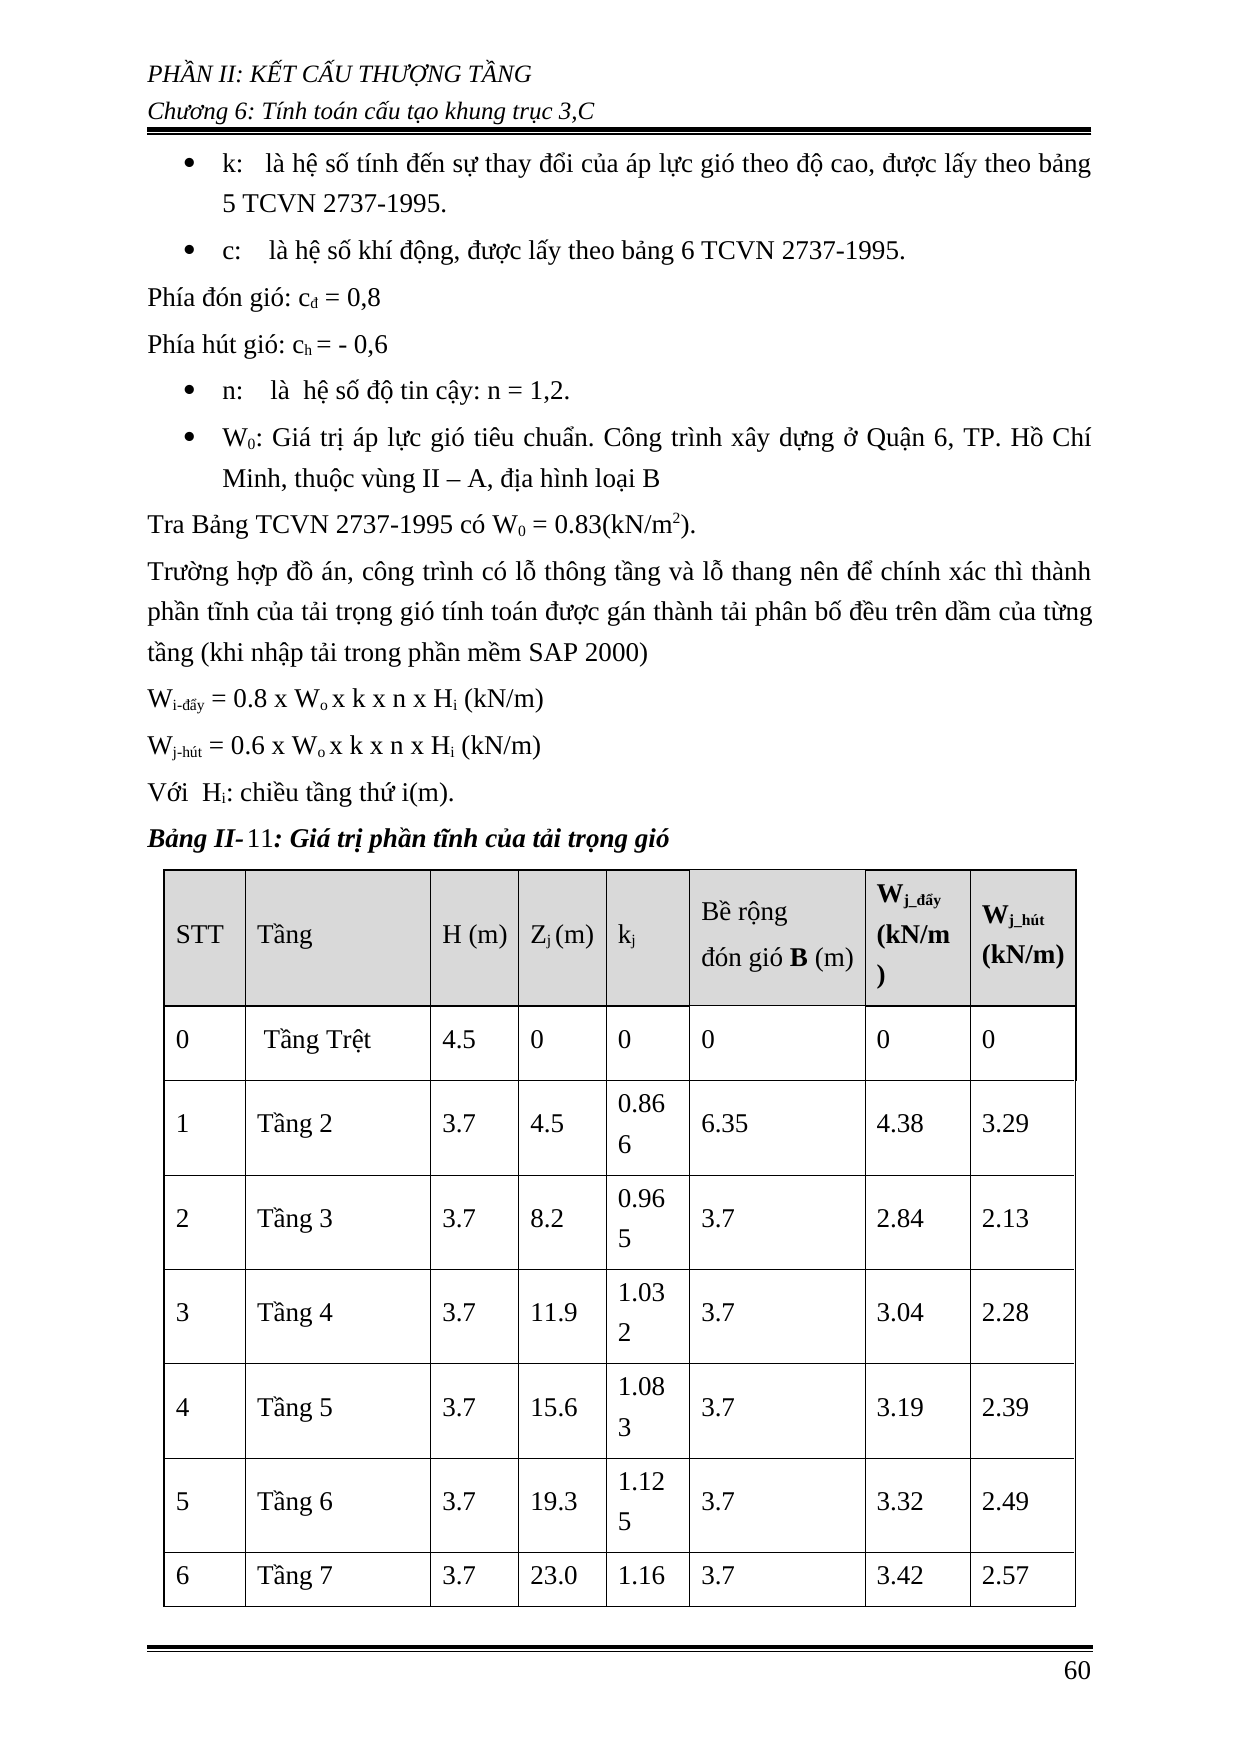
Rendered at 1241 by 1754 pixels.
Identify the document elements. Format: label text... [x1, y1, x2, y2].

table_cell 3.29 [971, 1080, 1075, 1174]
table_header Wj_hút (kN/m) [971, 871, 1075, 1005]
table_cell 3.7 [690, 1459, 865, 1552]
table_cell 3.04 [866, 1270, 970, 1363]
table_cell Tầng 7 [246, 1553, 408, 1606]
table_cell 0 [690, 1006, 865, 1080]
table_cell 0 [165, 1007, 245, 1080]
table_cell 2.13 [971, 1175, 1075, 1269]
list W0: Giá trị áp lực gió tiêu chuẩn. Công trình xây dựng ở Quận 6, TP. Hồ Chí Minh, thuộc vùng II – A, địa hình loại B [184, 421, 1093, 493]
table_cell 1.032 [607, 1270, 689, 1363]
table_cell 1 [165, 1081, 245, 1174]
table_header Bề rộng đón gió B (m) [690, 870, 865, 1005]
list n: là hệ số độ tin cậy: n = 1,2. [184, 374, 1093, 406]
table_header STT [165, 871, 245, 1005]
text Trường hợp đồ án, công trình có lỗ thông tầng và lỗ thang nên để chính xác thì thành phần tĩnh của tải trọng gió tính toán được gán thành tải phân bố đều trên dầm của từng tầng (khi nhập tải trong phần mềm SAP 2000) [147, 555, 1093, 667]
table_cell 2.57 [971, 1552, 1075, 1606]
table_cell 3.7 [431, 1553, 518, 1606]
table_cell 23.0 [519, 1553, 606, 1606]
text Phía hút gió: ch = - 0,6 [147, 328, 1093, 359]
table_cell [408, 1459, 430, 1552]
table_cell 3.7 [431, 1081, 518, 1174]
table_cell 0 [607, 1007, 689, 1080]
table_cell 3.7 [431, 1364, 518, 1458]
table_cell 3.42 [866, 1553, 970, 1606]
table_cell 0 [971, 1007, 1075, 1080]
table_cell 6 [165, 1553, 245, 1606]
text Wj-hút = 0.6 x Wo x k x n x Hi (kN/m) [147, 729, 1093, 760]
table_cell 19.3 [519, 1459, 606, 1552]
table_cell 3.7 [690, 1176, 865, 1269]
table_cell 3.7 [431, 1459, 518, 1552]
table_cell 4.38 [866, 1081, 970, 1174]
table_cell Tầng 4 [246, 1270, 408, 1363]
table_cell [408, 1270, 430, 1363]
table_cell 3.19 [866, 1364, 970, 1458]
table_cell 15.6 [519, 1364, 606, 1458]
table_cell 3.7 [690, 1553, 865, 1606]
table_cell Tầng 5 [246, 1364, 408, 1458]
table_cell 2.49 [971, 1458, 1075, 1552]
table_cell 6.35 [690, 1081, 865, 1174]
table_cell 2.84 [866, 1176, 970, 1269]
table_cell 4.5 [431, 1007, 518, 1080]
table_cell 0.965 [607, 1176, 689, 1269]
table_cell [408, 1364, 430, 1458]
table_cell Tầng Trệt [246, 1007, 430, 1080]
table_cell 3.7 [431, 1270, 518, 1363]
table_header Zj (m) [519, 871, 606, 1005]
table_cell [408, 1081, 430, 1174]
text Phía đón gió: cđ = 0,8 [147, 281, 1093, 312]
table_cell 8.2 [519, 1176, 606, 1269]
table_header Tầng [246, 871, 430, 1005]
table_header Wj_đẩy (kN/m) [866, 871, 970, 1005]
table_header kj [607, 871, 689, 1005]
table_cell [408, 1553, 430, 1606]
table_cell [408, 1176, 430, 1269]
text Với Hi: chiều tầng thứ i(m). [147, 776, 1093, 807]
table_cell 5 [165, 1459, 245, 1552]
table_cell 4 [165, 1364, 245, 1458]
table_cell 3.7 [690, 1270, 865, 1363]
table_cell 3.7 [690, 1364, 865, 1458]
table_cell Tầng 2 [246, 1081, 408, 1174]
table_header H (m) [431, 871, 518, 1005]
table_cell 3.7 [431, 1176, 518, 1269]
table_cell 3.32 [866, 1459, 970, 1552]
table_cell 1.083 [607, 1364, 689, 1458]
table_cell 2.28 [971, 1269, 1075, 1363]
table_cell 0.866 [607, 1081, 689, 1174]
table_cell 0 [519, 1007, 606, 1080]
table_cell 4.5 [519, 1081, 606, 1174]
table_cell 1.125 [607, 1459, 689, 1552]
table_cell Tầng 3 [246, 1176, 408, 1269]
text Tra Bảng TCVN 2737-1995 có W0 = 0.83(kN/m2). [147, 508, 1093, 539]
text Wi-đẩy = 0.8 x Wo x k x n x Hi (kN/m) [147, 683, 1093, 714]
table_cell 2.39 [971, 1363, 1075, 1458]
text Bảng II-11: Giá trị phần tĩnh của tải trọng gió [147, 823, 1093, 854]
table_cell 0 [866, 1007, 970, 1080]
list c: là hệ số khí động, được lấy theo bảng 6 TCVN 2737-1995. [184, 234, 1093, 265]
list k: là hệ số tính đến sự thay đổi của áp lực gió theo độ cao, được lấy theo bảng 5 TCVN 2737-1995. [184, 147, 1093, 219]
table_cell 3 [165, 1270, 245, 1363]
table_cell 1.161 [607, 1553, 689, 1606]
table_cell 2 [165, 1176, 245, 1269]
table_cell Tầng 6 [246, 1459, 408, 1552]
table_cell 11.9 [519, 1270, 606, 1363]
